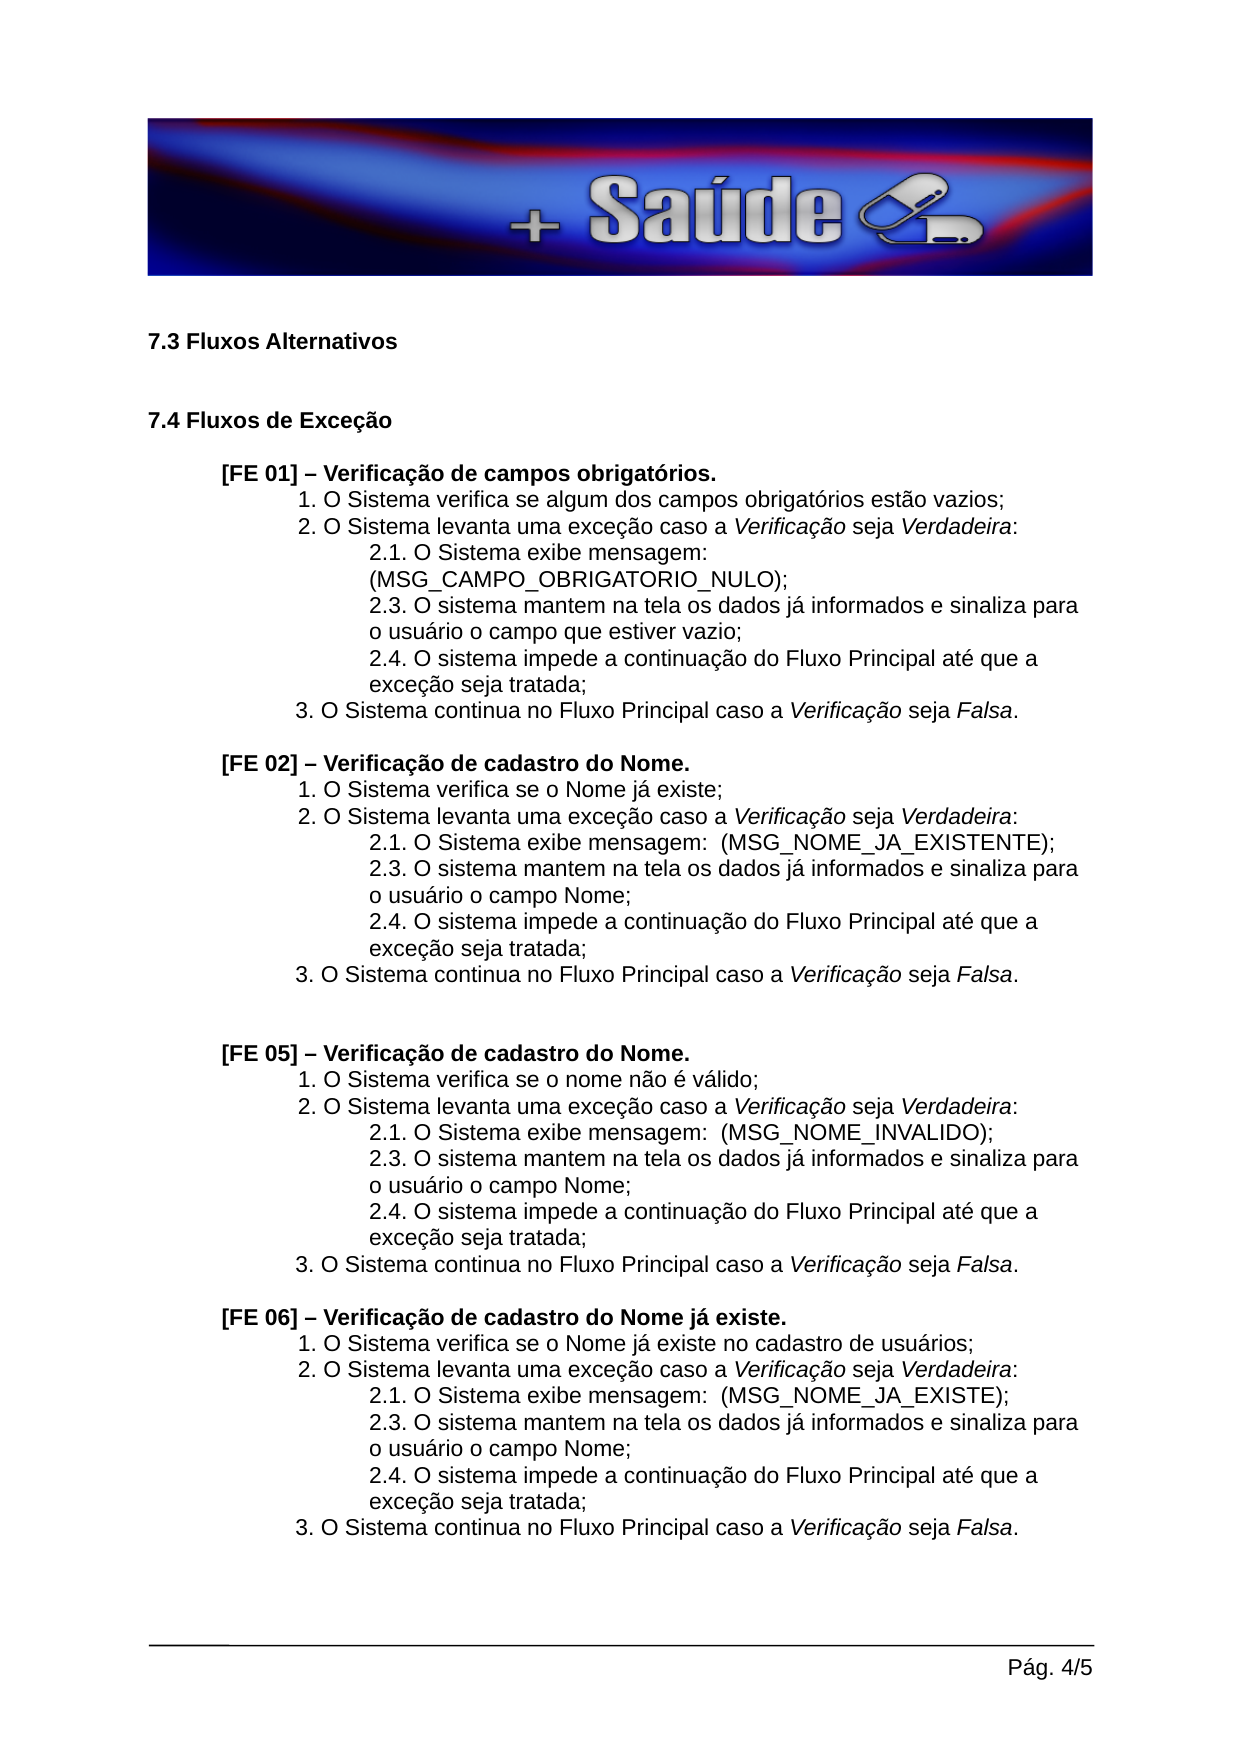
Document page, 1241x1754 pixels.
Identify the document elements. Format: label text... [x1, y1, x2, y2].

text 2.1. O Sistema exibe mensagem: (MSG_CAMPO_OBRIGATORIO_NULO); [369, 539, 1093, 592]
text 3. O Sistema continua no Fluxo Principal caso a Verificação seja Falsa. [295, 1514, 1093, 1541]
text 2.3. O sistema mantem na tela os dados já informados e sinaliza para o usuário o campo Nome; [369, 1145, 1093, 1198]
text 2.1. O Sistema exibe mensagem: (MSG_NOME_JA_EXISTENTE); [369, 829, 1093, 855]
text 7.4 Fluxos de Exceção [148, 407, 1093, 434]
text 3. O Sistema continua no Fluxo Principal caso a Verificação seja Falsa. [295, 961, 1093, 987]
text 2.4. O sistema impede a continuação do Fluxo Principal até que a exceção seja tratada; [369, 644, 1093, 697]
text [FE 01] – Verificação de campos obrigatórios. [148, 460, 1093, 486]
text 1. O Sistema verifica se o Nome já existe; [298, 776, 1093, 803]
text 2.1. O Sistema exibe mensagem: (MSG_NOME_JA_EXISTE); [369, 1382, 1093, 1409]
text 2.4. O sistema impede a continuação do Fluxo Principal até que a exceção seja tratada; [369, 908, 1093, 961]
text 2. O Sistema levanta uma exceção caso a Verificação seja Verdadeira: [298, 1093, 1093, 1119]
text 2.1. O Sistema exibe mensagem: (MSG_NOME_INVALIDO); [369, 1119, 1093, 1145]
picture [147, 118, 1093, 276]
text 2. O Sistema levanta uma exceção caso a Verificação seja Verdadeira: [298, 803, 1093, 829]
text 2.4. O sistema impede a continuação do Fluxo Principal até que a exceção seja tratada; [369, 1198, 1093, 1251]
text 2.3. O sistema mantem na tela os dados já informados e sinaliza para o usuário o campo Nome; [369, 1409, 1093, 1462]
text 2.3. O sistema mantem na tela os dados já informados e sinaliza para o usuário o campo que estiver vazio; [369, 592, 1093, 644]
text 3. O Sistema continua no Fluxo Principal caso a Verificação seja Falsa. [295, 697, 1093, 724]
text [FE 05] – Verificação de cadastro do Nome. [148, 1040, 1093, 1066]
text 1. O Sistema verifica se o Nome já existe no cadastro de usuários; [298, 1330, 1093, 1356]
text 2. O Sistema levanta uma exceção caso a Verificação seja Verdadeira: [298, 1356, 1093, 1382]
text [FE 02] – Verificação de cadastro do Nome. [148, 750, 1093, 776]
text 2. O Sistema levanta uma exceção caso a Verificação seja Verdadeira: [298, 513, 1093, 539]
text 1. O Sistema verifica se o nome não é válido; [298, 1066, 1093, 1093]
text 2.3. O sistema mantem na tela os dados já informados e sinaliza para o usuário o campo Nome; [369, 855, 1093, 908]
text [FE 06] – Verificação de cadastro do Nome já existe. [148, 1303, 1093, 1330]
text 1. O Sistema verifica se algum dos campos obrigatórios estão vazios; [298, 486, 1093, 513]
text 3. O Sistema continua no Fluxo Principal caso a Verificação seja Falsa. [295, 1251, 1093, 1277]
text 7.3 Fluxos Alternativos [148, 328, 1093, 355]
text 2.4. O sistema impede a continuação do Fluxo Principal até que a exceção seja tratada; [369, 1462, 1093, 1514]
